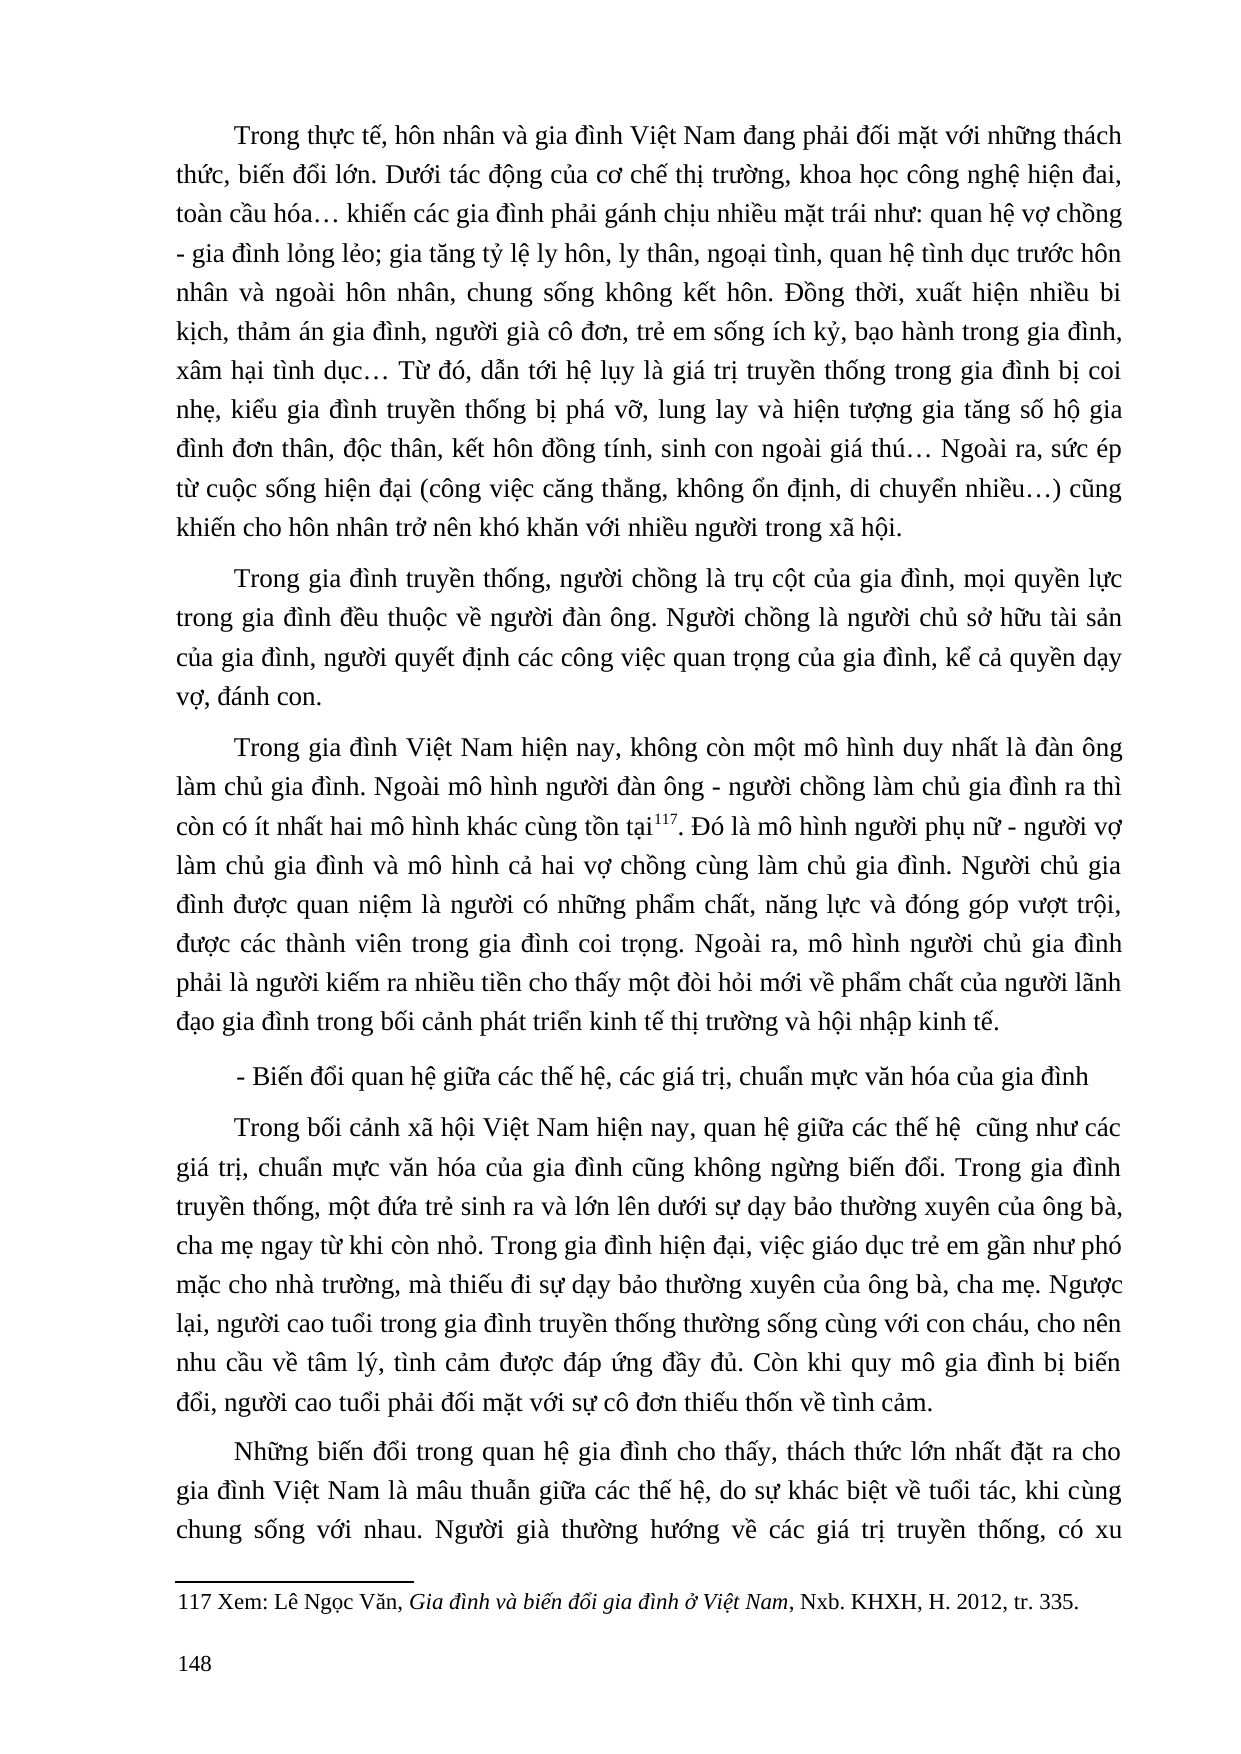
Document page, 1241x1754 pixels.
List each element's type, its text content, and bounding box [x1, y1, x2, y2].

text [176, 1435, 1123, 1544]
text Trong thực tế, hôn nhân và gia đình Việt Nam đang phải đối mặt với những thách thức, biến đổi lớn. Dưới tác động của cơ chế thị trường, khoa học công nghệ hiện đai, toàn cầu hóa… khiến các gia đình phải gánh chịu nhiều mặt trái như: quan hệ vợ chồng - gia đình lỏng lẻo; gia tăng tỷ lệ ly hôn, ly thân, ngoại tình, quan hệ tình dục trước hôn nhân và ngoài hôn nhân, chung sống không kết hôn. Đồng thời, xuất hiện nhiều bi kịch, thảm án gia đình, người già cô đơn, trẻ em sống ích kỷ, bạo hành trong gia đình, xâm hại tình dục… Từ đó, dẫn tới hệ lụy là giá trị truyền thống trong gia đình bị coi nhẹ, kiểu gia đình truyền thống bị phá vỡ, lung lay và hiện tượng gia tăng số hộ gia đình đơn thân, độc thân, kết hôn đồng tính, sinh con ngoài giá thú… Ngoài ra, sức ép từ cuộc sống hiện đại (công việc căng thẳng, không ổn định, di chuyển nhiều…) cũng khiến cho hôn nhân trở nên khó khăn với nhiều người trong xã hội. [176, 119, 1123, 542]
text Trong gia đình truyền thống, người chồng là trụ cột của gia đình, mọi quyền lực trong gia đình đều thuộc về người đàn ông. Người chồng là người chủ sở hữu tài sản của gia đình, người quyết định các công việc quan trọng của gia đình, kể cả quyền dạy vợ, đánh con. [176, 562, 1123, 711]
text Trong gia đình Việt Nam hiện nay, không còn một mô hình duy nhất là đàn ông làm chủ gia đình. Ngoài mô hình người đàn ông - người chồng làm chủ gia đình ra thì còn có ít nhất hai mô hình khác cùng tồn tại. Đó là mô hình người phụ nữ - người vợ làm chủ gia đình và mô hình cả hai vợ chồng cùng làm chủ gia đình. Người chủ gia đình được quan niệm là người có những phẩm chất, năng lực và đóng góp vượt trội, được các thành viên trong gia đình coi trọng. Ngoài ra, mô hình người chủ gia đình phải là người kiếm ra nhiều tiền cho thấy một đòi hỏi mới về phẩm chất của người lãnh đạo gia đình trong bối cảnh phát triển kinh tế thị trường và hội nhập kinh tế. [176, 731, 1123, 1037]
text - Biến đổi quan hệ giữa các thế hệ, các giá trị, chuẩn mực văn hóa của gia đình [236, 1060, 1123, 1091]
text Trong bối cảnh xã hội Việt Nam hiện nay, quan hệ giữa các thế hệ cũng như các giá trị, chuẩn mực văn hóa của gia đình cũng không ngừng biến đổi. Trong gia đình truyền thống, một đứa trẻ sinh ra và lớn lên dưới sự dạy bảo thường xuyên của ông bà, cha mẹ ngay từ khi còn nhỏ. Trong gia đình hiện đại, việc giáo dục trẻ em gần như phó mặc cho nhà trường, mà thiếu đi sự dạy bảo thường xuyên của ông bà, cha mẹ. Ngược lại, người cao tuổi trong gia đình truyền thống thường sống cùng với con cháu, cho nên nhu cầu về tâm lý, tình cảm được đáp ứng đầy đủ. Còn khi quy mô gia đình bị biến đổi, người cao tuổi phải đối mặt với sự cô đơn thiếu thốn về tình cảm. [176, 1111, 1123, 1417]
